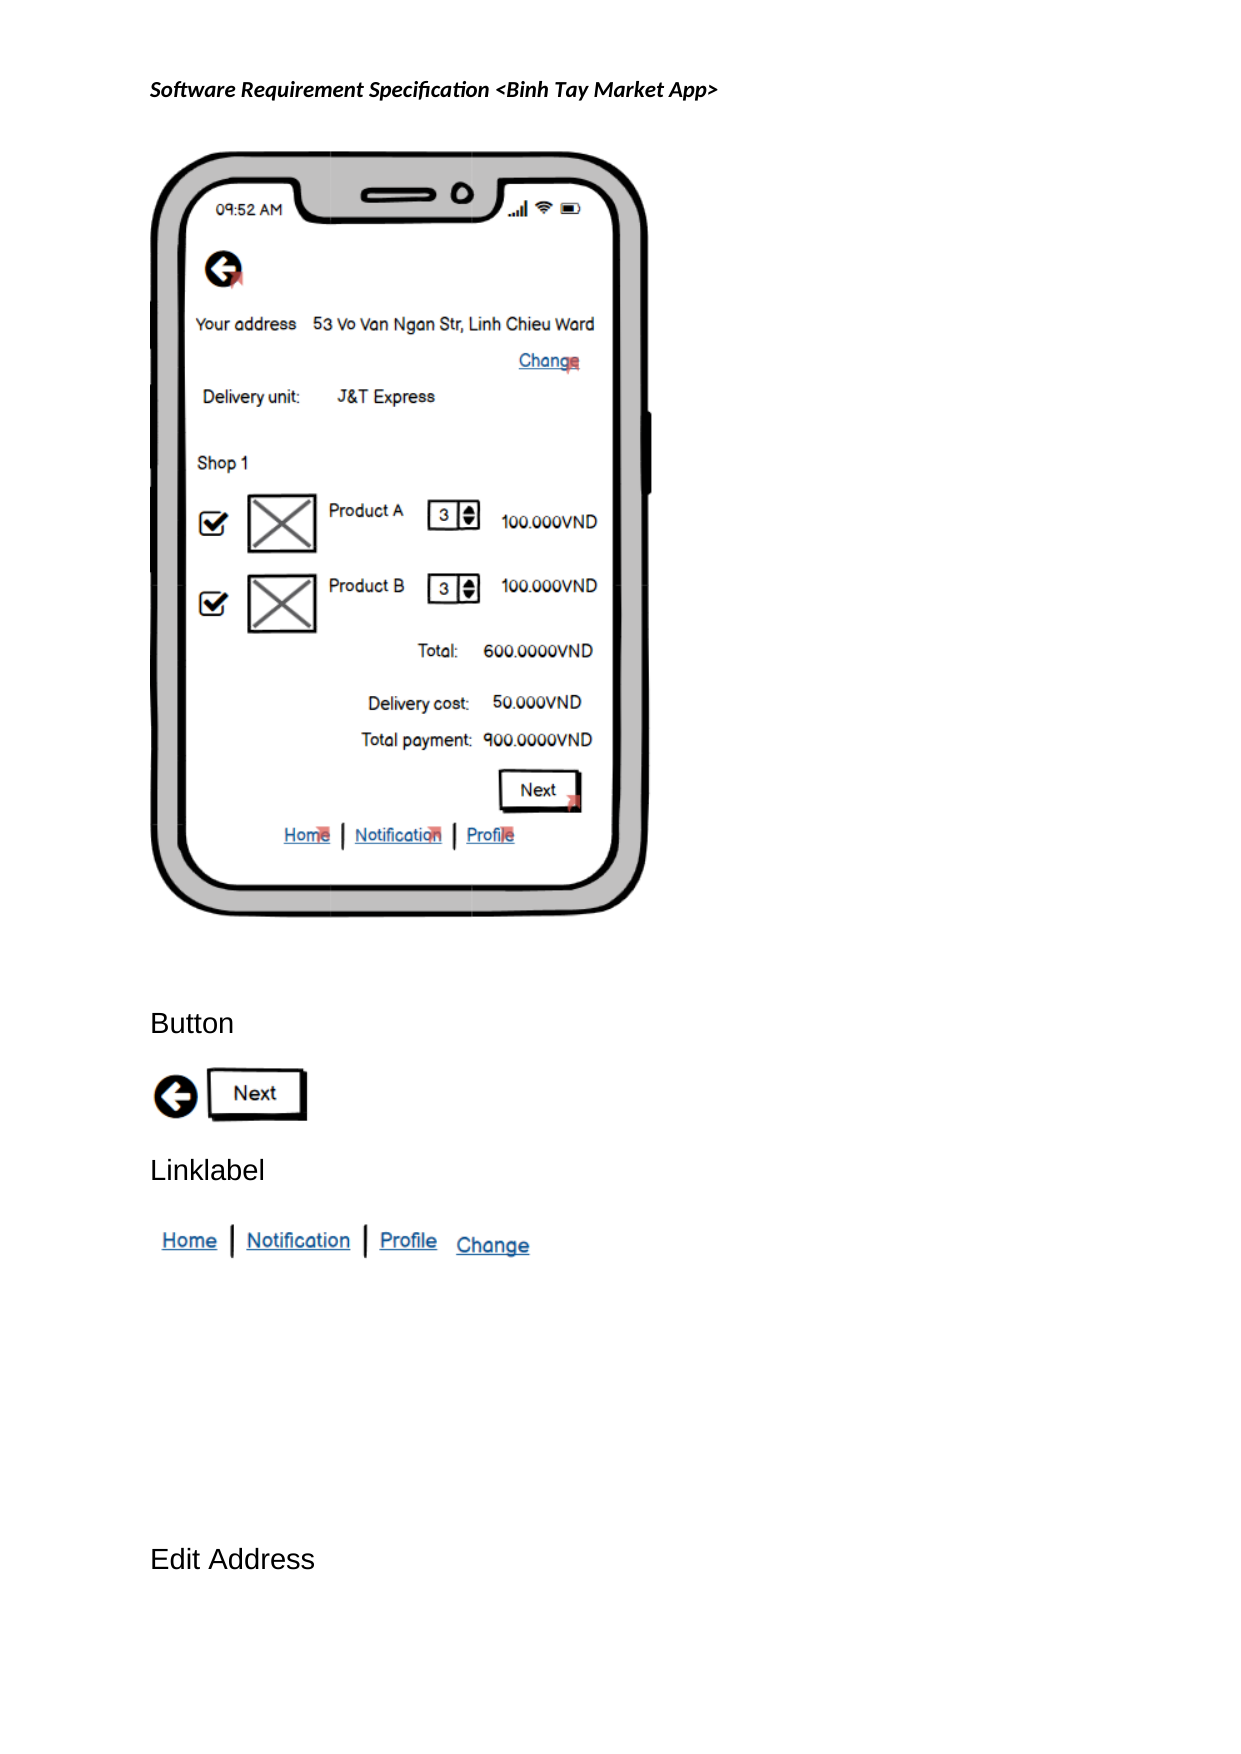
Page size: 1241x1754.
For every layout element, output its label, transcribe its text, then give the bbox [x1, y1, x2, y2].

text Button [150, 1006, 1090, 1039]
text Linklabel [150, 1153, 1090, 1186]
picture [150, 1067, 315, 1126]
picture [150, 150, 659, 918]
picture [150, 1214, 542, 1271]
text Edit Address [150, 1542, 1090, 1576]
